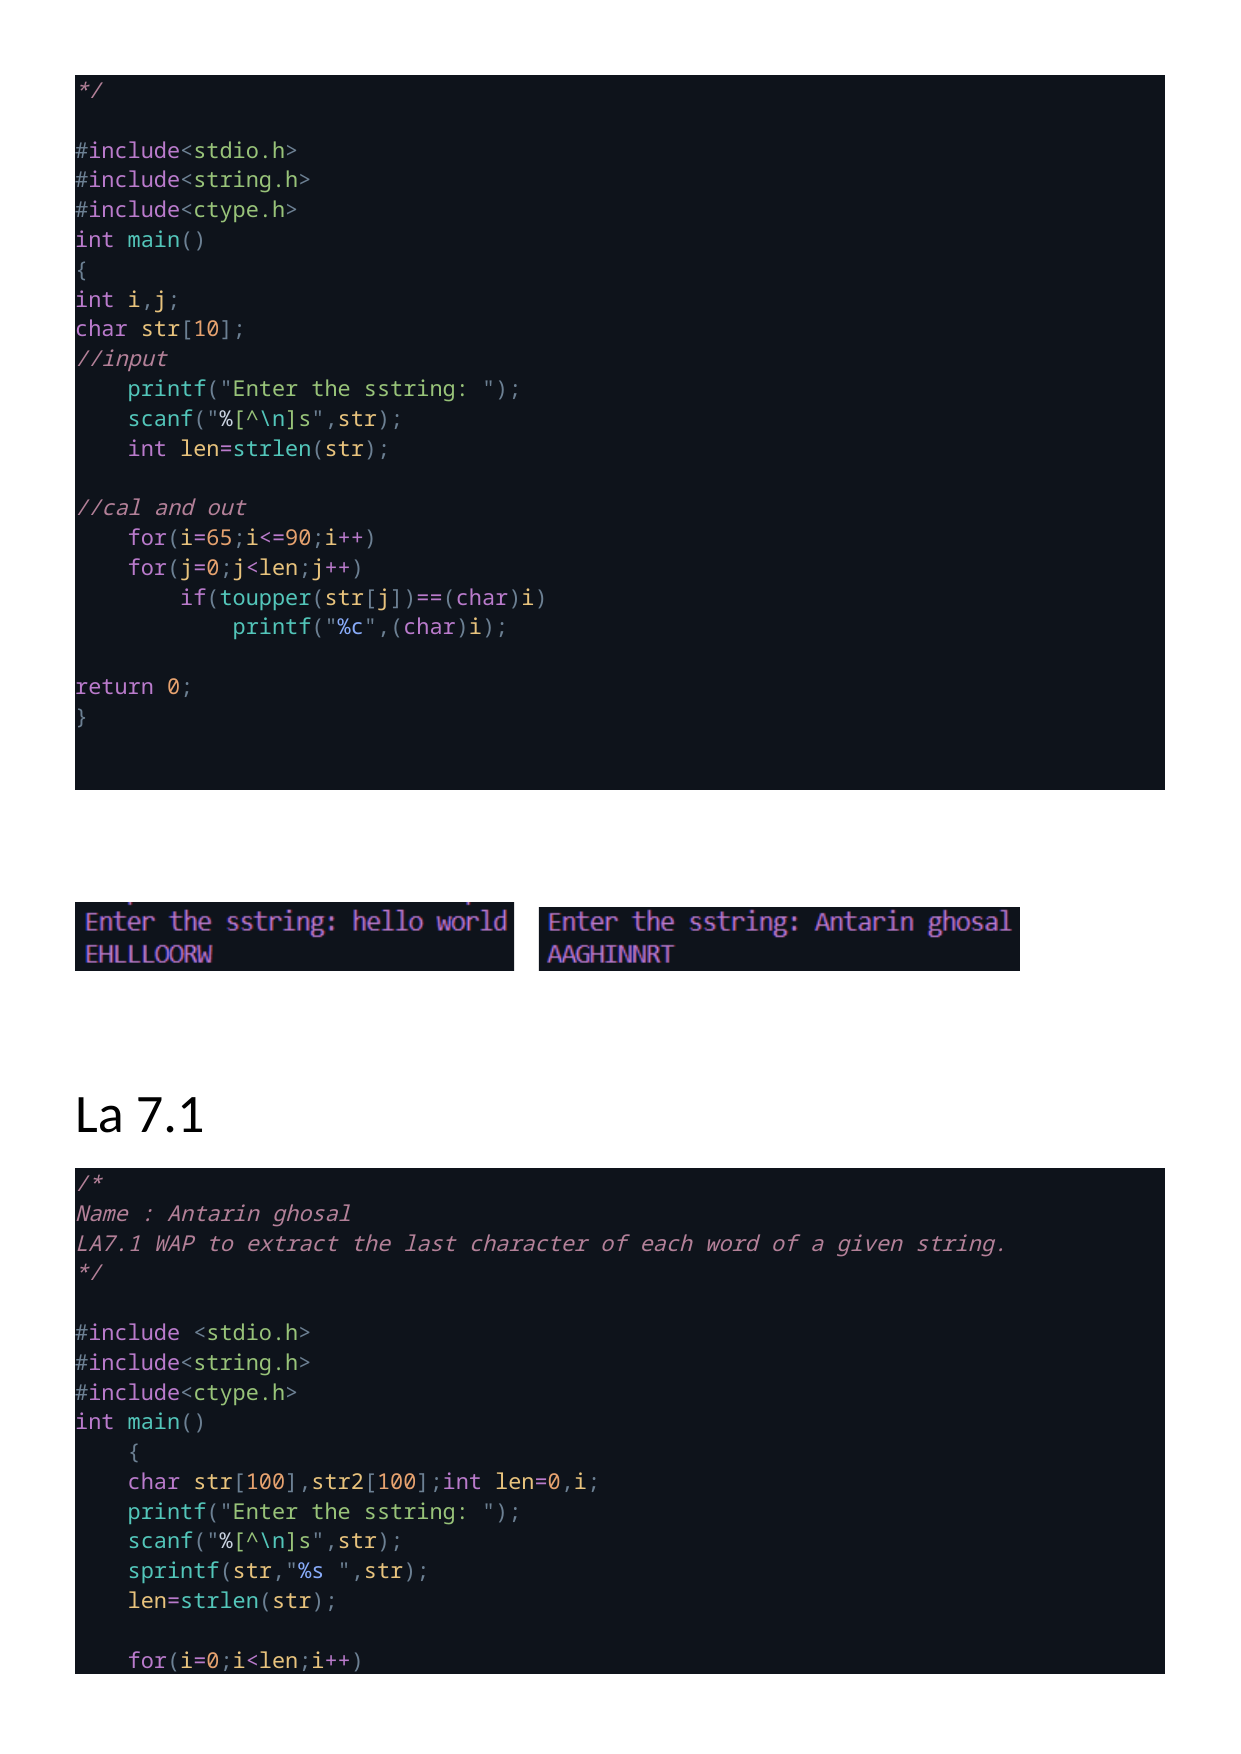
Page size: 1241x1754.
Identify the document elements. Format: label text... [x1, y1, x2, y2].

text printf("Enter the sstring: "); [75, 373, 1165, 403]
text { [75, 1436, 1165, 1466]
text } [75, 701, 1165, 730]
text scanf("%[^\n]s",str); [75, 403, 1165, 432]
text for(i=0;i<len;i++) [75, 1645, 1165, 1674]
text #include<ctype.h> [75, 1377, 1165, 1406]
text len=strlen(str); [75, 1585, 1165, 1615]
text scanf("%[^\n]s",str); [75, 1526, 1165, 1555]
text */ [75, 75, 1165, 105]
text /* [75, 1168, 1165, 1198]
text */ [75, 1257, 1165, 1287]
picture [538, 907, 1020, 971]
text #include<stdio.h> [75, 134, 1165, 164]
text { [75, 254, 1165, 283]
text #include<string.h> [75, 1347, 1165, 1377]
text char str[10]; [75, 313, 1165, 343]
text char str[100],str2[100];int len=0,i; [75, 1466, 1165, 1496]
text int main() [75, 1406, 1165, 1436]
text for(i=65;i<=90;i++) [75, 522, 1165, 552]
text La 7.1 [75, 1080, 1165, 1146]
text return 0; [75, 671, 1165, 701]
text Name : Antarin ghosal [75, 1198, 1165, 1228]
text #include<string.h> [75, 164, 1165, 194]
text int len=strlen(str); [75, 432, 1165, 462]
text printf("Enter the sstring: "); [75, 1496, 1165, 1526]
text #include<ctype.h> [75, 194, 1165, 224]
text int main() [75, 224, 1165, 254]
text sprintf(str,"%s ",str); [75, 1555, 1165, 1585]
picture [75, 902, 515, 971]
text for(j=0;j<len;j++) [75, 552, 1165, 581]
text printf("%c",(char)i); [75, 611, 1165, 641]
text int i,j; [75, 283, 1165, 313]
text LA7.1 WAP to extract the last character of each word of a given string. [75, 1228, 1165, 1257]
text //input [75, 343, 1165, 373]
text //cal and out [75, 492, 1165, 522]
text if(toupper(str[j])==(char)i) [75, 581, 1165, 611]
text #include <stdio.h> [75, 1317, 1165, 1347]
